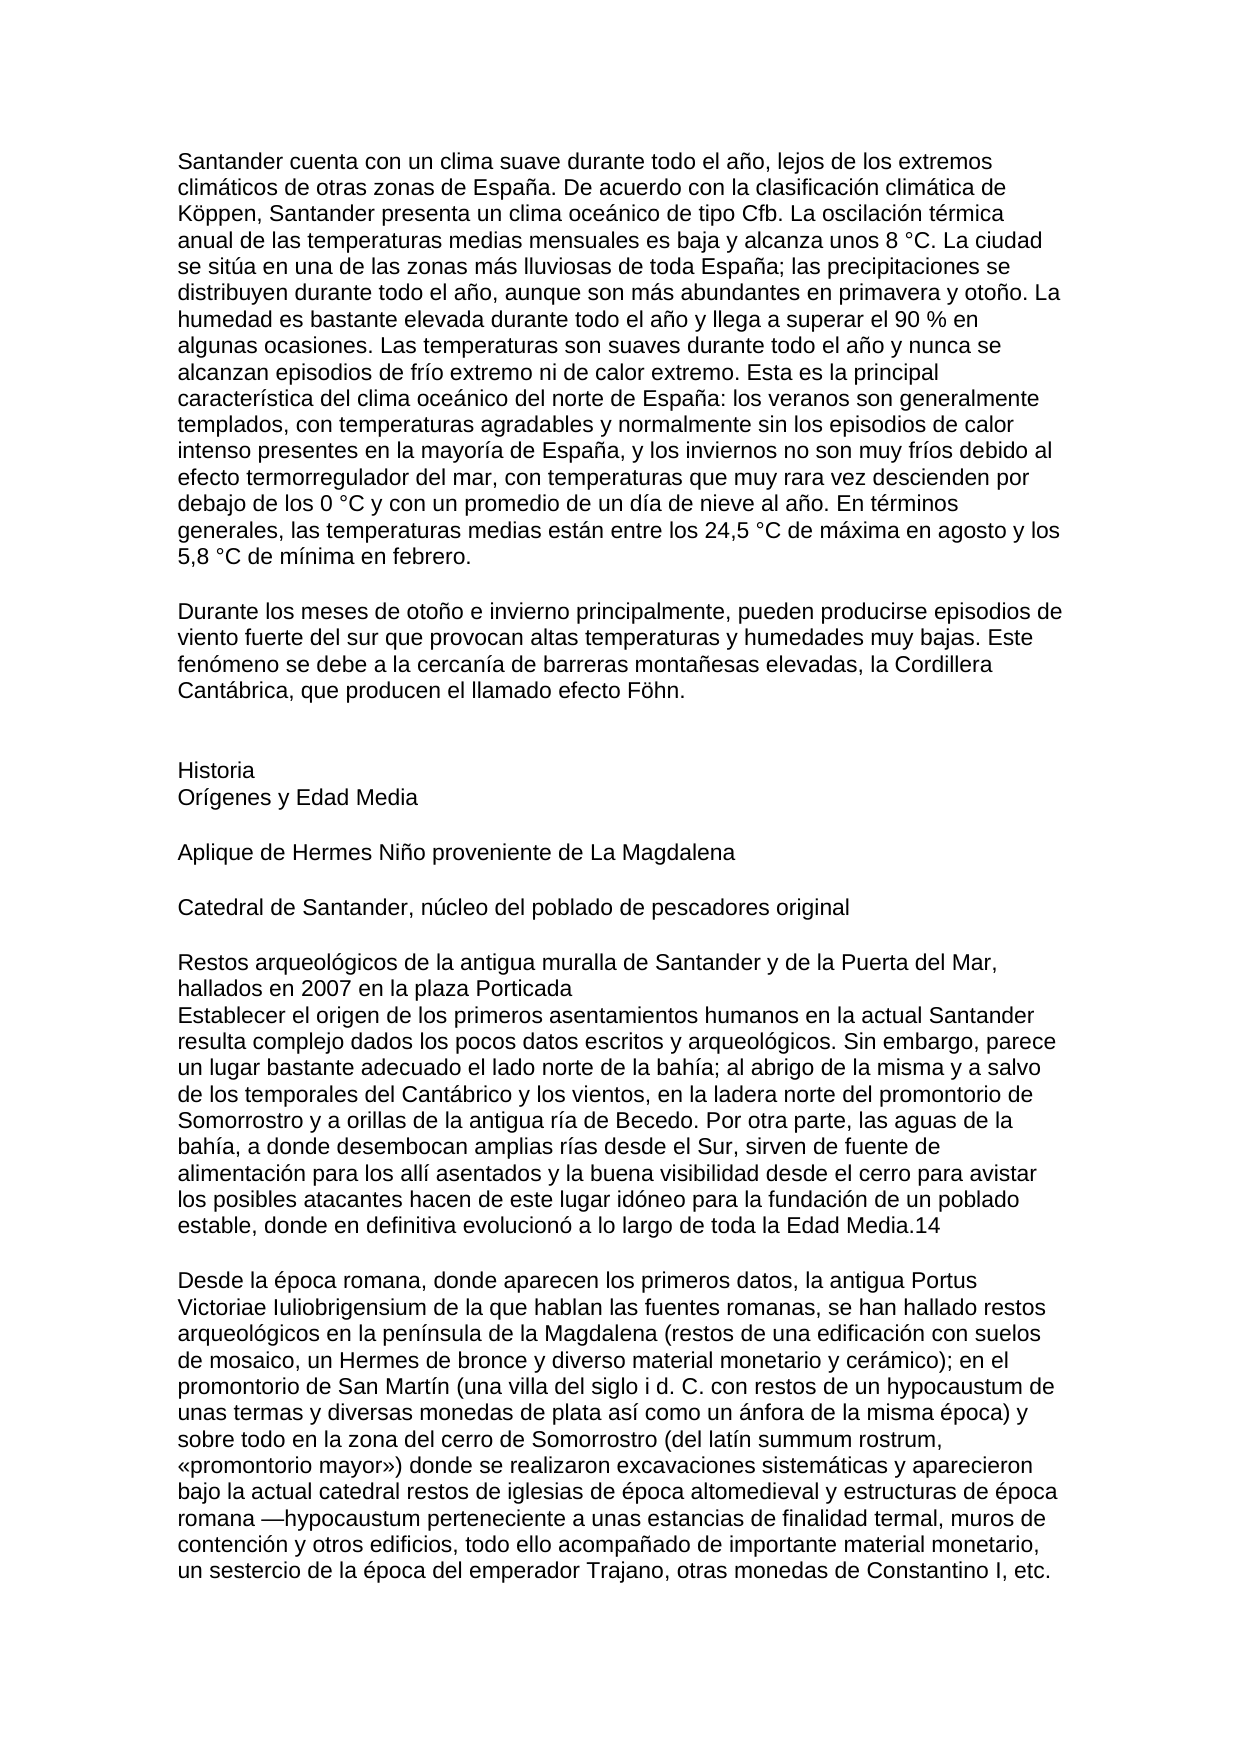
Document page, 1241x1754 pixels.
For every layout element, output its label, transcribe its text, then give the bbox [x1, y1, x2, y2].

text Catedral de Santander, núcleo del poblado de pescadores original [177, 894, 1063, 920]
text Durante los meses de otoño e invierno principalmente, pueden producirse episodios de viento fuerte del sur que provocan altas temperaturas y humedades muy bajas. Este fenómeno se debe a la cercanía de barreras montañesas elevadas, la Cordillera Cantábrica, que producen el llamado efecto Föhn. [177, 598, 1063, 703]
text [177, 1267, 1063, 1584]
text Orígenes y Edad Media [177, 783, 1063, 810]
text Establecer el origen de los primeros asentamientos humanos en la actual Santander resulta complejo dados los pocos datos escritos y arqueológicos. Sin embargo, parece un lugar bastante adecuado el lado norte de la bahía; al abrigo de la misma y a salvo de los temporales del Cantábrico y los vientos, en la ladera norte del promontorio de Somorrostro y a orillas de la antigua ría de Becedo. Por otra parte, las aguas de la bahía, a donde desembocan amplias rías desde el Sur, sirven de fuente de alimentación para los allí asentados y la buena visibilidad desde el cerro para avistar los posibles atacantes hacen de este lugar idóneo para la fundación de un poblado estable, donde en definitiva evolucionó a lo largo de toda la Edad Media.14​ [177, 1002, 1063, 1239]
text Aplique de Hermes Niño proveniente de La Magdalena [177, 839, 1063, 865]
text Santander cuenta con un clima suave durante todo el año, lejos de los extremos climáticos de otras zonas de España. De acuerdo con la clasificación climática de Köppen, Santander presenta un clima oceánico de tipo Cfb. La oscilación térmica anual de las temperaturas medias mensuales es baja y alcanza unos 8 °C. La ciudad se sitúa en una de las zonas más lluviosas de toda España; las precipitaciones se distribuyen durante todo el año, aunque son más abundantes en primavera y otoño. La humedad es bastante elevada durante todo el año y llega a superar el 90 % en algunas ocasiones. Las temperaturas son suaves durante todo el año y nunca se alcanzan episodios de frío extremo ni de calor extremo. Esta es la principal característica del clima oceánico del norte de España: los veranos son generalmente templados, con temperaturas agradables y normalmente sin los episodios de calor intenso presentes en la mayoría de España, y los inviernos no son muy fríos debido al efecto termorregulador del mar, con temperaturas que muy rara vez descienden por debajo de los 0 °C y con un promedio de un día de nieve al año. En términos generales, las temperaturas medias están entre los 24,5 °C de máxima en agosto y los 5,8 °C de mínima en febrero. [177, 148, 1063, 569]
text Historia [177, 757, 1063, 783]
text Restos arqueológicos de la antigua muralla de Santander y de la Puerta del Mar, hallados en 2007 en la plaza Porticada [177, 949, 1063, 1002]
